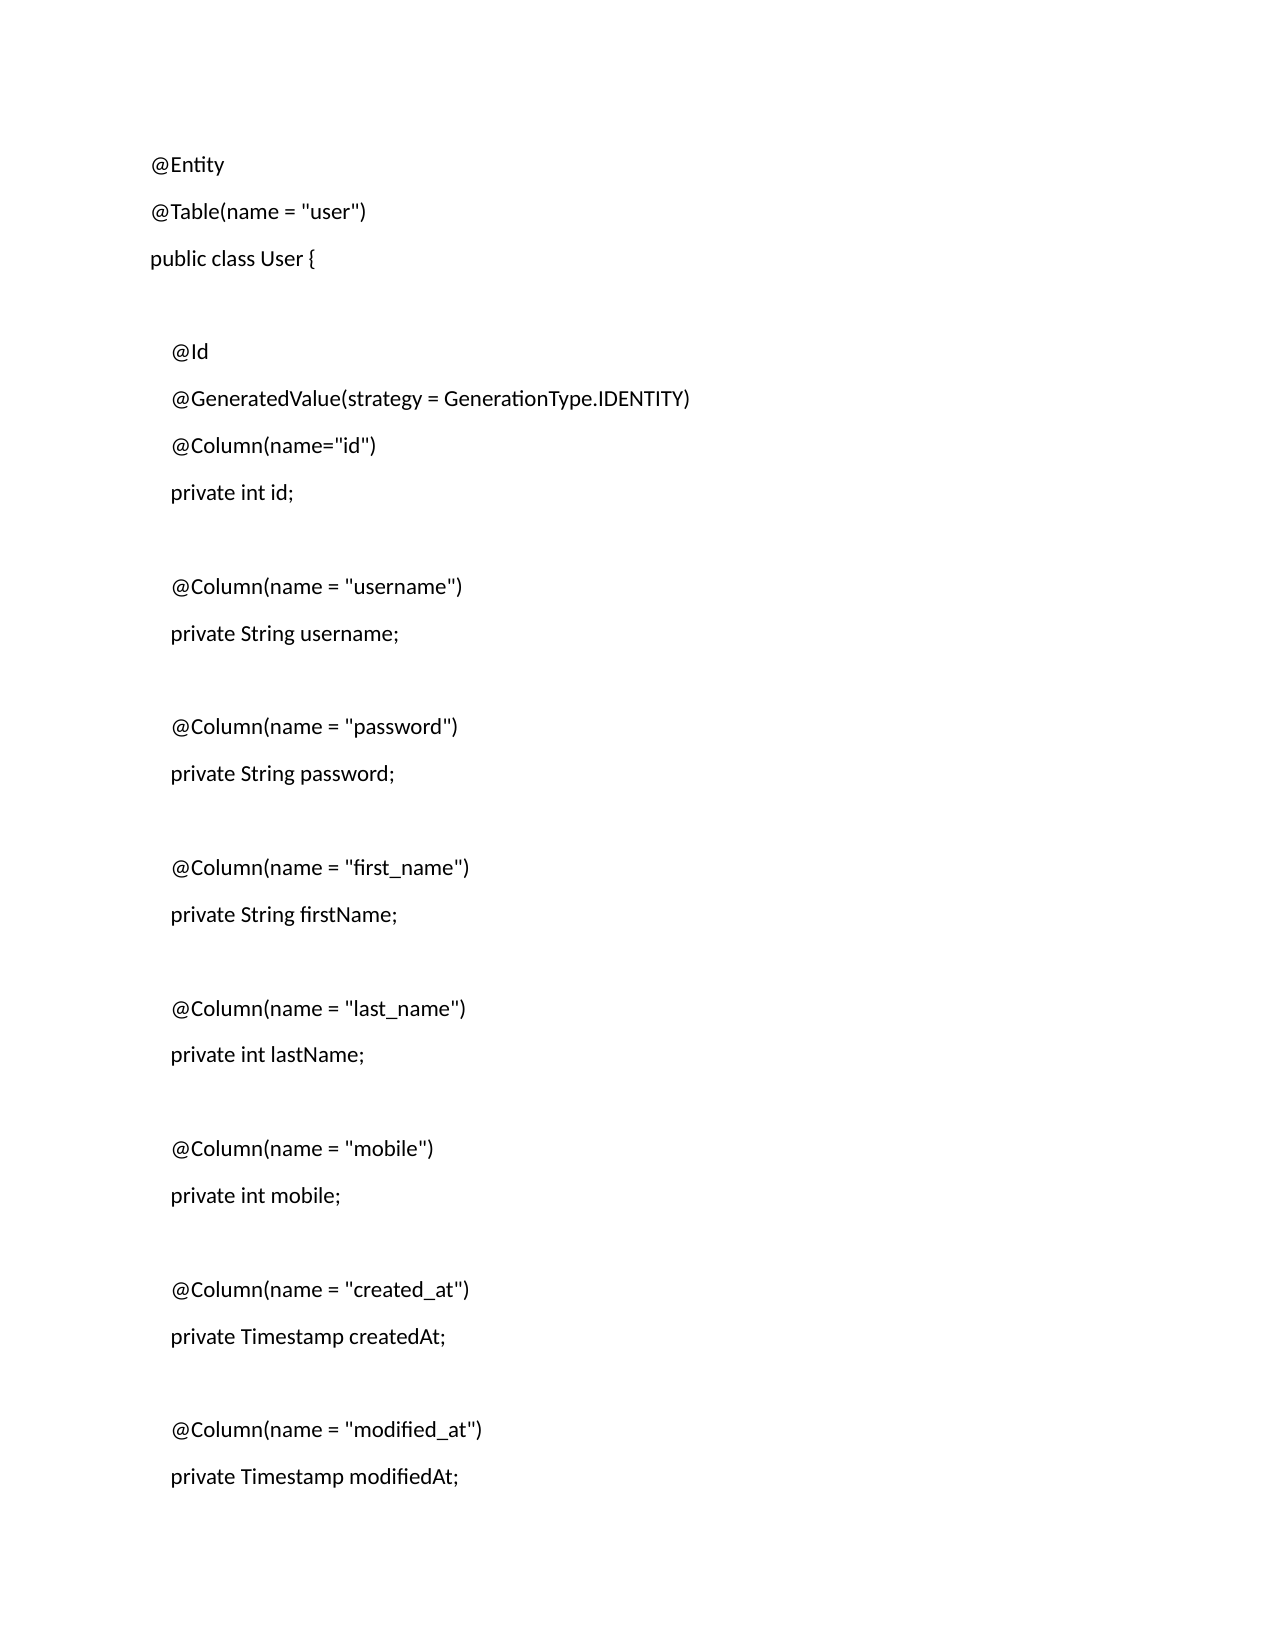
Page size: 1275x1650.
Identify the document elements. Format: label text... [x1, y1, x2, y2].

text @Column(name = "created_at") [150, 1275, 1125, 1303]
text @Column(name = "password") [150, 712, 1125, 741]
text private Timestamp createdAt; [150, 1322, 1125, 1350]
text @GeneratedValue(strategy = GenerationType.IDENTITY) [150, 384, 1125, 412]
text private int mobile; [150, 1181, 1125, 1209]
text @Column(name="id") [150, 431, 1125, 459]
text @Column(name = "last_name") [150, 994, 1125, 1022]
text @Table(name = "user") [150, 197, 1125, 225]
text @Column(name = "modified_at") [150, 1416, 1125, 1444]
text public class User { [150, 244, 1125, 272]
text private String firstName; [150, 900, 1125, 928]
text @Column(name = "username") [150, 572, 1125, 600]
text @Id [150, 337, 1125, 366]
text private String username; [150, 619, 1125, 647]
text @Column(name = "mobile") [150, 1134, 1125, 1162]
text @Entity [150, 150, 1125, 178]
text private String password; [150, 759, 1125, 787]
text private int lastName; [150, 1041, 1125, 1069]
text private int id; [150, 478, 1125, 506]
text @Column(name = "first_name") [150, 853, 1125, 881]
text private Timestamp modifiedAt; [150, 1462, 1125, 1491]
